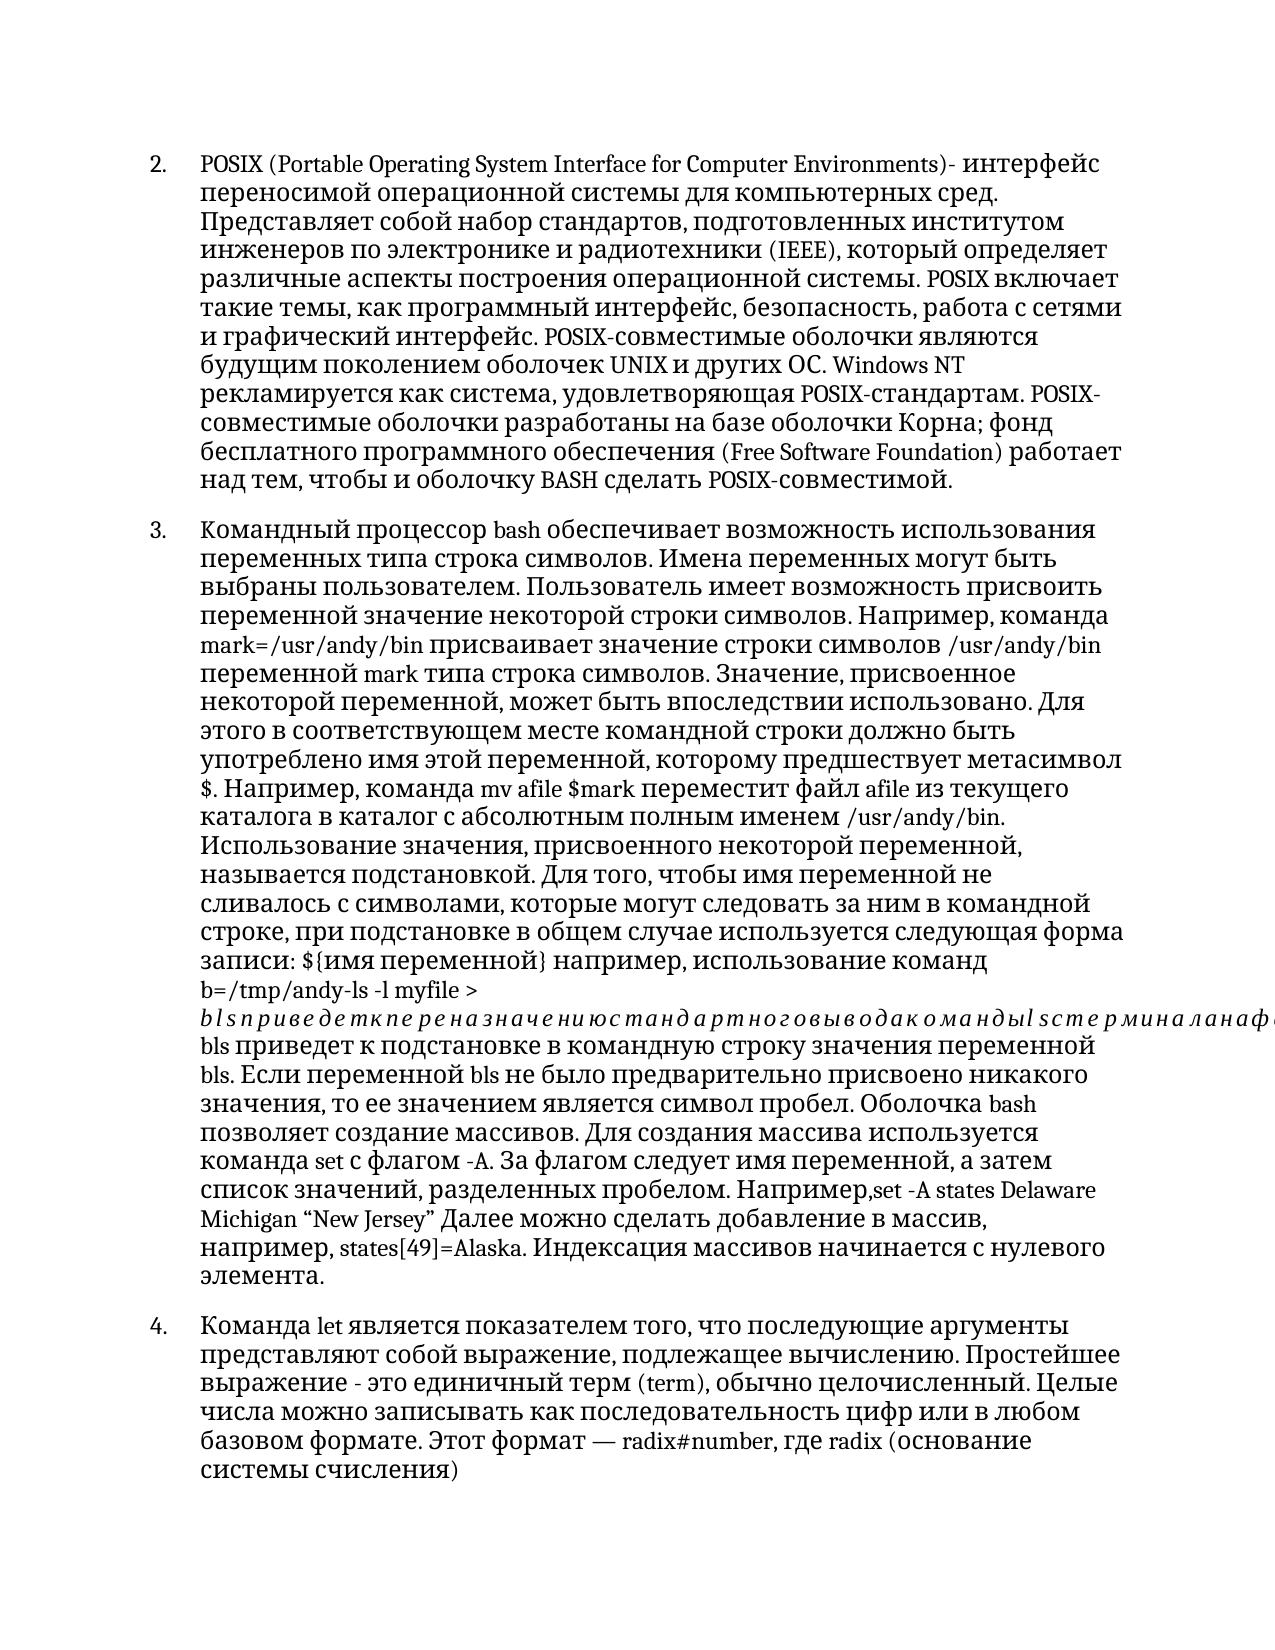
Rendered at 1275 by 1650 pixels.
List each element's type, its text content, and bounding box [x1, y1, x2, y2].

list Kомандный процессор bash обеспечивает возможность использования переменных типа строка символов. Имена переменных могут быть выбраны пользователем. Пользователь имеет возможность присвоить переменной значение некоторой строки символов. Например, команда mark=/usr/andy/bin присваивает значение строки символов /usr/andy/bin переменной mark типа строка символов. Значение, присвоенное некоторой переменной, может быть впоследствии использовано. Для этого в соответствующем месте командной строки должно быть употреблено имя этой переменной, которому предшествует метасимвол $. Например, команда mv afile $mark переместит файл afile из текущего каталога в каталог с абсолютным полным именем /usr/andy/bin. Использование значения, присвоенного некоторой переменной, называется подстановкой. Для того, чтобы имя переменной не сливалось с символами, которые могут следовать за ним в командной строке, при подстановке в общем случае используется следующая форма записи: ${имя переменной} например, использование команд b=/tmp/andy-ls -l myfile > bls приведет к подстановке в командную строку значения переменной bls. Если переменной bls не было предварительно присвоено никакого значения, то ее значением является символ пробел. Оболочка bash позволяет создание массивов. Для создания массива используется команда set с флагом -A. За флагом следует имя переменной, а затем список значений, разделенных пробелом. Например,set -A states Delaware Michigan “New Jersey” Далее можно сделать добавление в массив, например, states[49]=Alaska. Индексация массивов начинается с нулевого элемента. [150, 516, 1125, 1291]
list Команда let является показателем того, что последующие аргументы представляют собой выражение, подлежащее вычислению. Простейшее выражение - это единичный терм (term), обычно целочисленный. Целые числа можно записывать как последовательность цифр или в любом базовом формате. Этот формат — radix#number, где radix (основание системы счисления) [150, 1312, 1125, 1484]
list POSIX (Portable Operating System Interface for Computer Environments)- интерфейс переносимой операционной системы для компьютерных сред. Представляет собой набор стандартов, подготовленных институтом инженеров по электронике и радиотехники (IEEE), который определяет различные аспекты построения операционной системы. POSIX включает такие темы, как программный интерфейс, безопасность, работа с сетями и графический интерфейс. POSIX-совместимые оболочки являются будущим поколением оболочек UNIX и других ОС. Windows NT рекламируется как система, удовлетворяющая POSIX-стандартам. POSIX-совместимые оболочки разработаны на базе оболочки Корна; фонд бесплатного программного обеспечения (Free Software Foundation) работает над тем, чтобы и оболочку BASH сделать POSIX-совместимой. [150, 150, 1125, 495]
